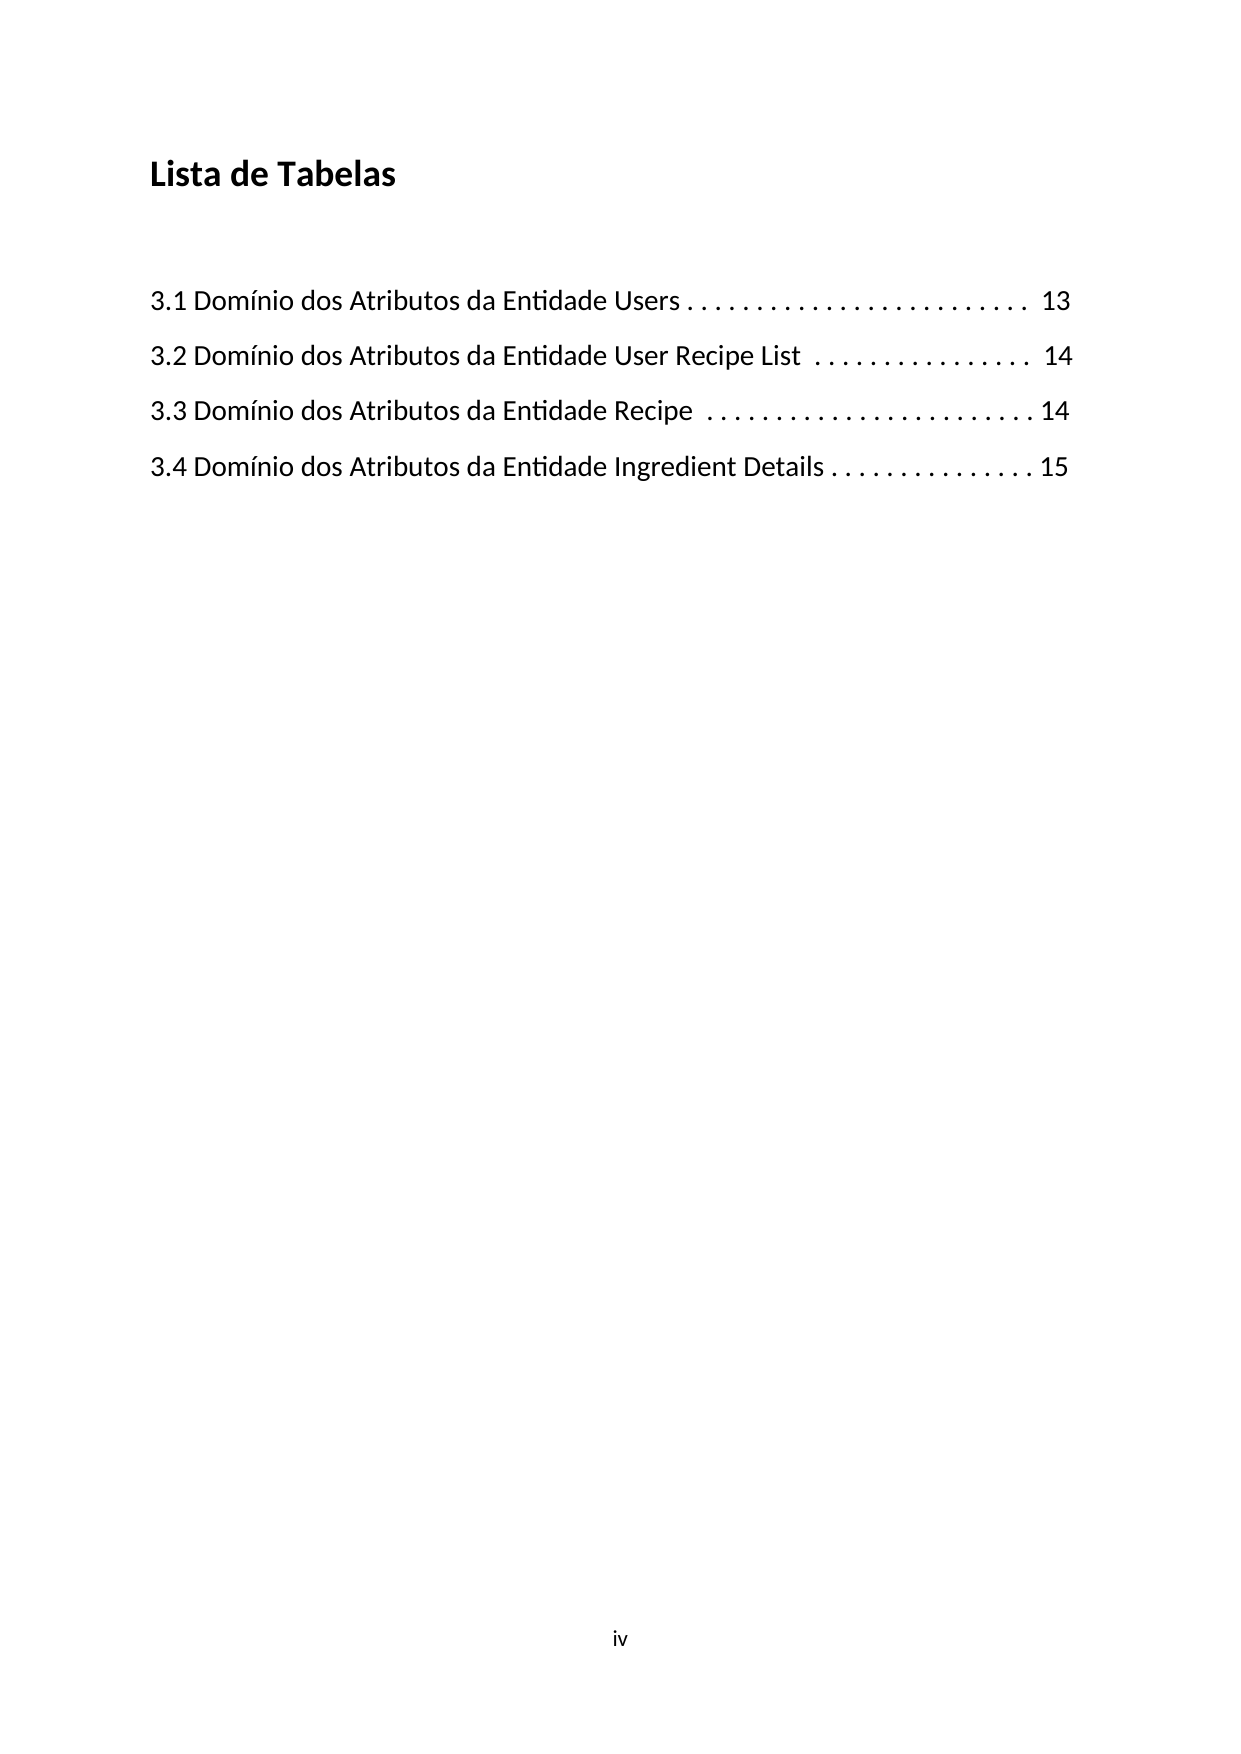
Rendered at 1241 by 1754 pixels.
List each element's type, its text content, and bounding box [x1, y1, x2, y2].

text 3.1 Domínio dos Atributos da Entidade Users . . . . . . . . . . . . . . . . . . . . . . . . . 13 [150, 282, 1090, 318]
text 3.3 Domínio dos Atributos da Entidade Recipe . . . . . . . . . . . . . . . . . . . . . . . . 14 [150, 392, 1090, 428]
text 3.2 Domínio dos Atributos da Entidade User Recipe List . . . . . . . . . . . . . . . . 14 [150, 337, 1090, 373]
text 3.4 Domínio dos Atributos da Entidade Ingredient Details . . . . . . . . . . . . . . . 15 [150, 448, 1090, 483]
text Lista de Tabelas [150, 150, 1090, 196]
